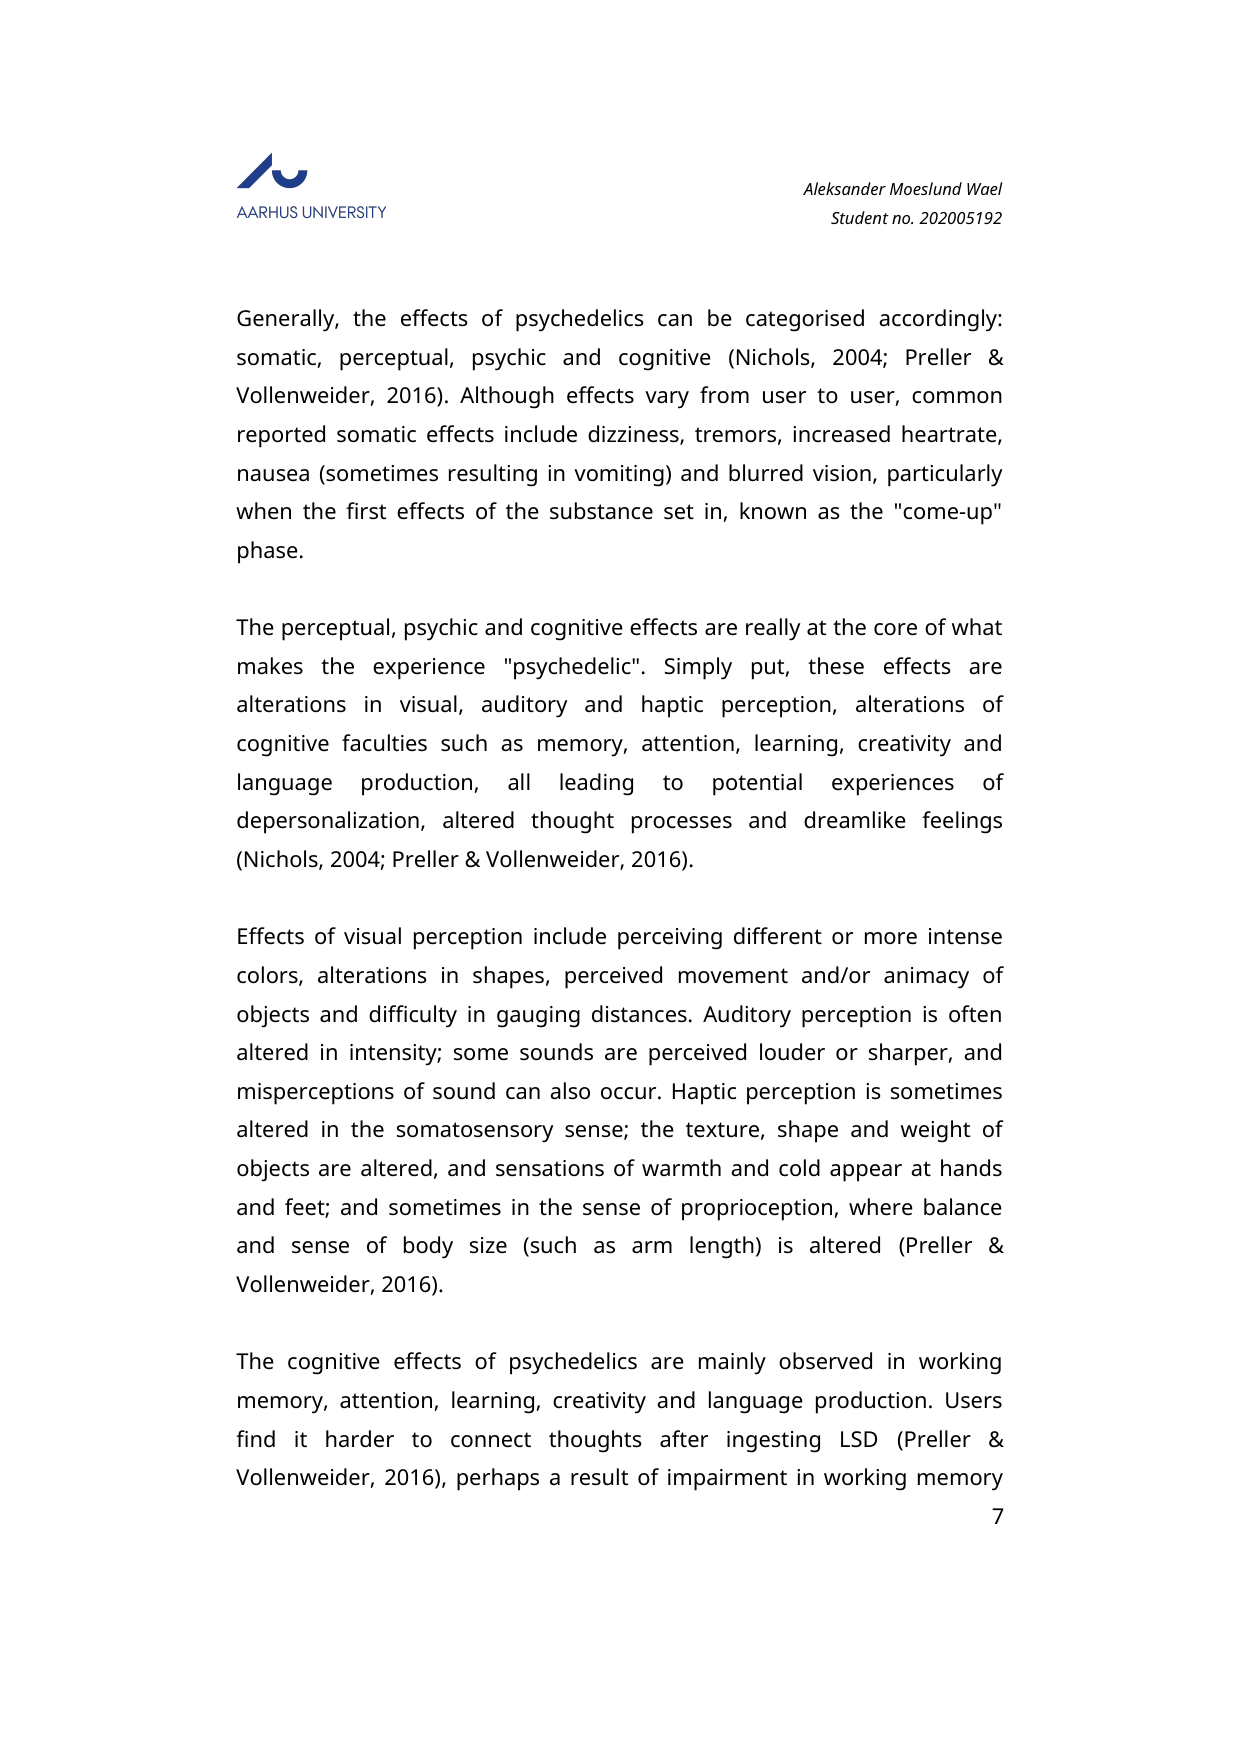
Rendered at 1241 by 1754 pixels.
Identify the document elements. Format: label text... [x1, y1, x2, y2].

picture [236, 152, 387, 219]
text The perceptual, psychic and cognitive effects are really at the core of what makes the experience "psychedelic". Simply put, these effects are alterations in visual, auditory and haptic perception, alterations of cognitive faculties such as memory, attention, learning, creativity and language production, all leading to potential experiences of depersonalization, altered thought processes and dreamlike feelings (Nichols, 2004; Preller & Vollenweider, 2016). [236, 612, 1004, 874]
text Generally, the effects of psychedelics can be categorised accordingly: somatic, perceptual, psychic and cognitive (Nichols, 2004; Preller & Vollenweider, 2016). Although effects vary from user to user, common reported somatic effects include dizziness, tremors, increased heartrate, nausea (sometimes resulting in vomiting) and blurred vision, particularly when the first effects of the substance set in, known as the "come-up" phase. [236, 303, 1004, 564]
text Effects of visual perception include perceiving different or more intense colors, alterations in shapes, perceived movement and/or animacy of objects and difficulty in gauging distances. Auditory perception is often altered in intensity; some sounds are perceived louder or sharper, and misperceptions of sound can also occur. Haptic perception is sometimes altered in the somatosensory sense; the texture, shape and weight of objects are altered, and sensations of warmth and cold appear at hands and feet; and sometimes in the sense of proprioception, where balance and sense of body size (such as arm length) is altered (Preller & Vollenweider, 2016). [236, 921, 1004, 1299]
